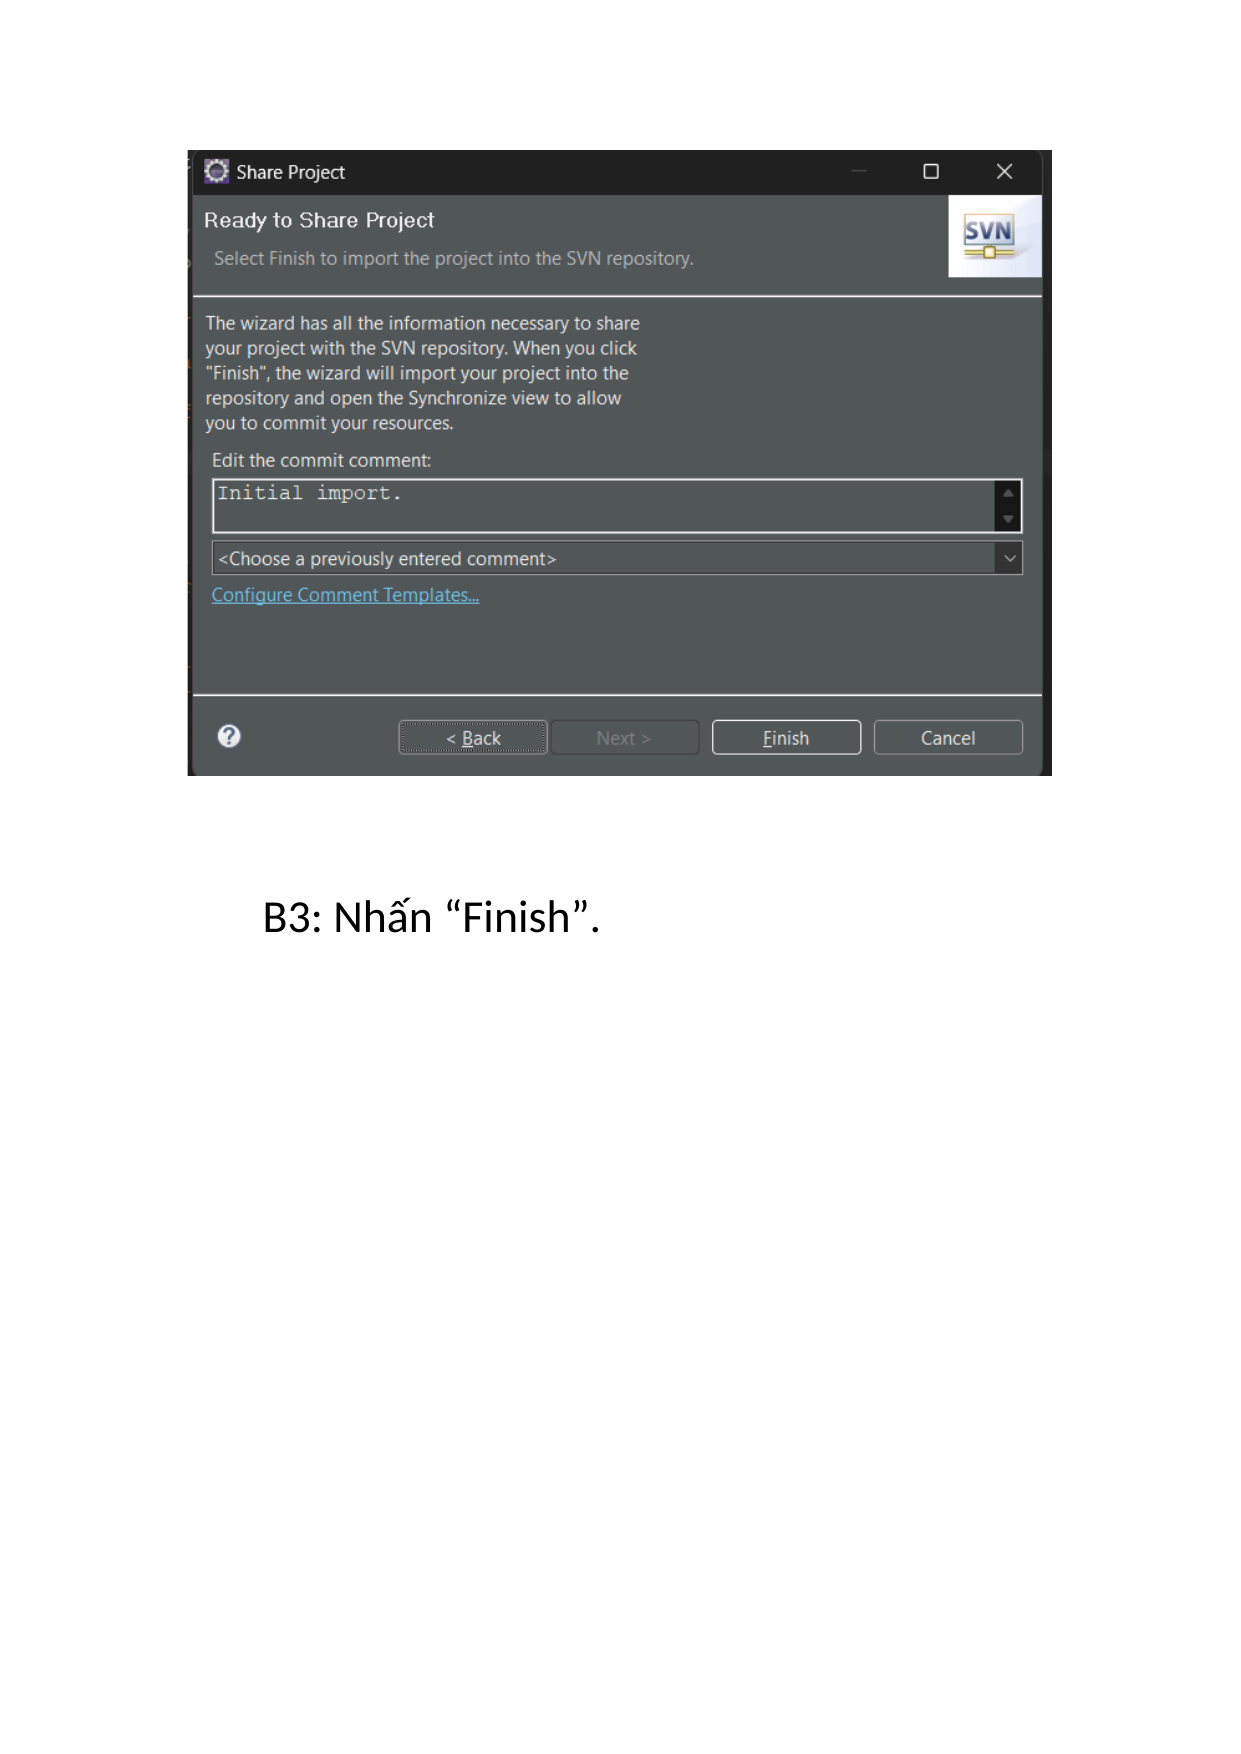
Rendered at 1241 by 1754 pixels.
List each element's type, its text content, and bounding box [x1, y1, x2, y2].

picture [187, 150, 1052, 776]
list B3: Nhấn “Finish”. [187, 887, 1053, 943]
